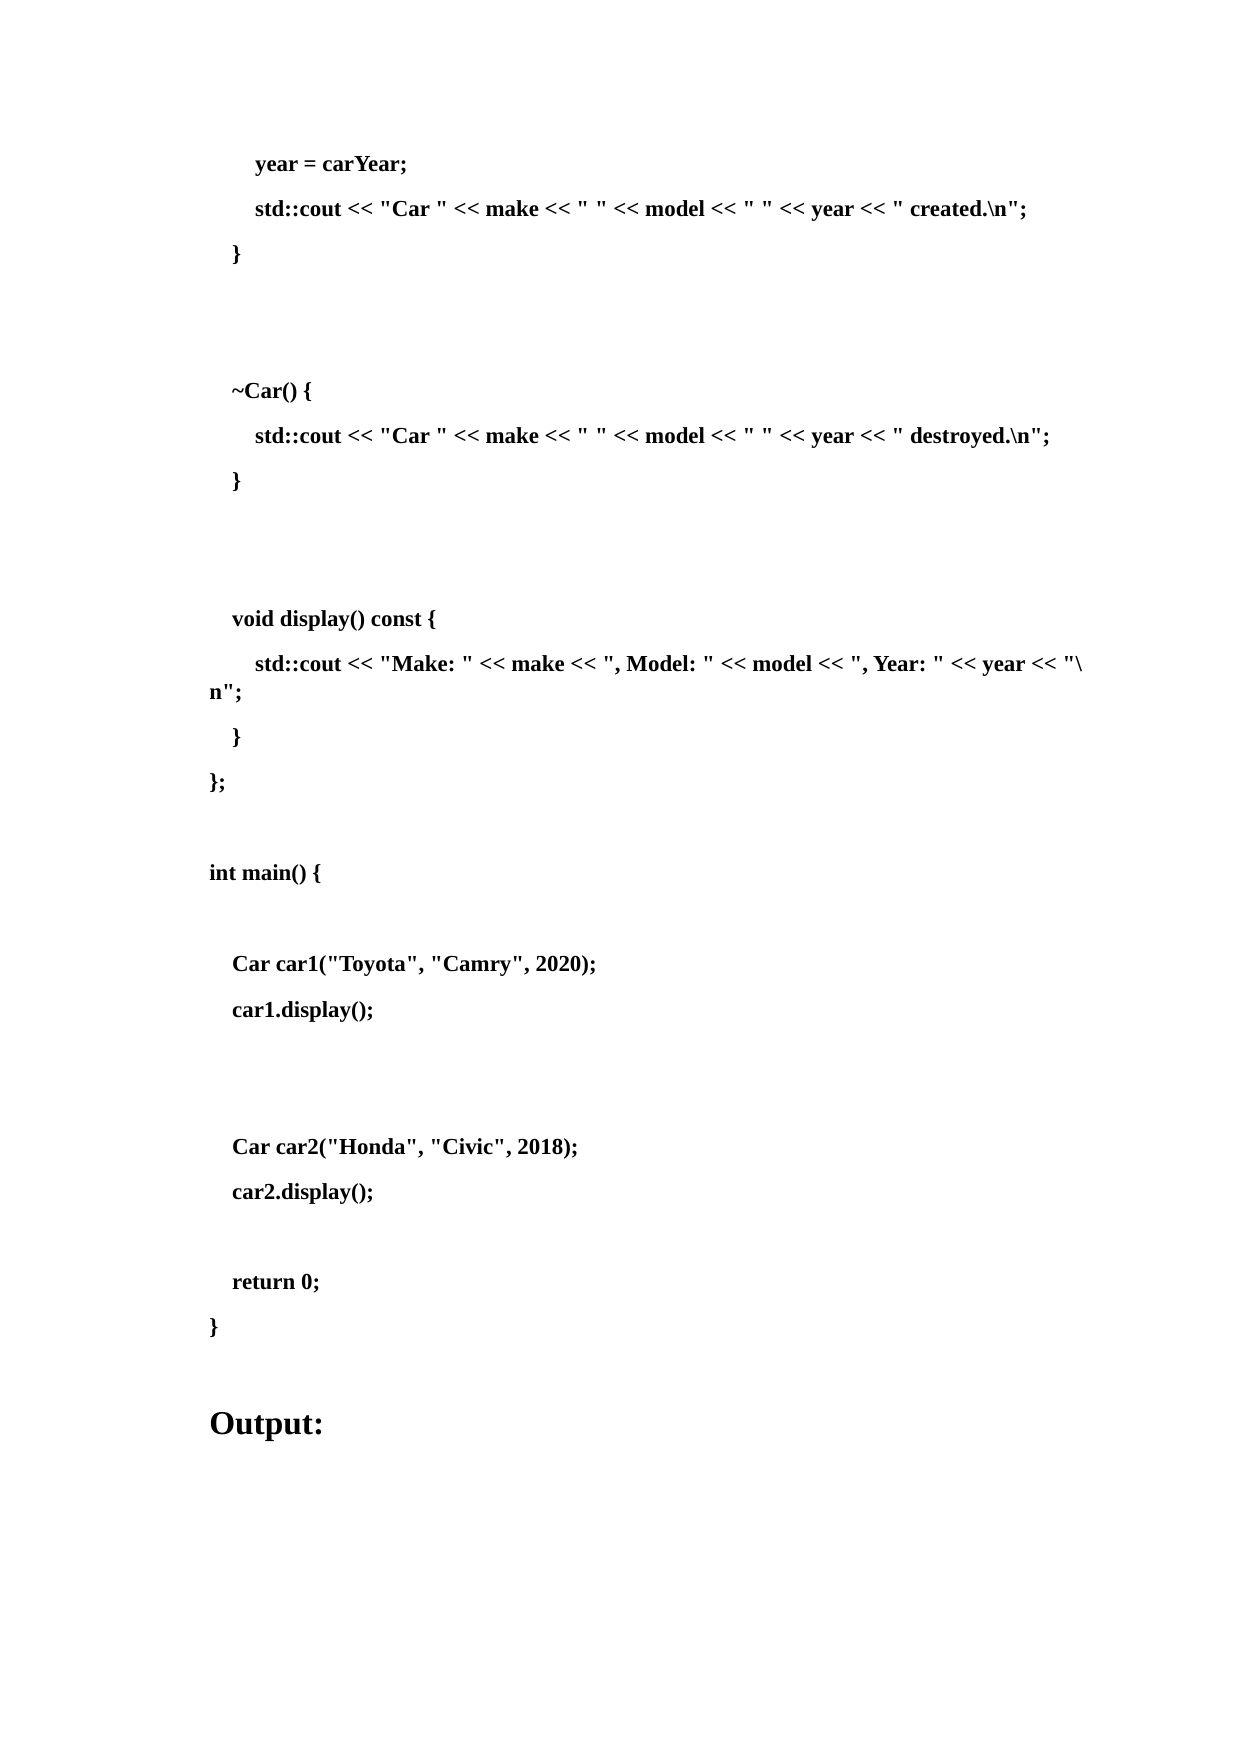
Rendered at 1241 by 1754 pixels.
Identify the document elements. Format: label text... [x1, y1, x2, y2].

text std::cout << "Car " << make << " " << model << " " << year << " created.\n"; [209, 195, 1090, 221]
text Car car1("Toyota", "Camry", 2020); [209, 951, 1090, 977]
text int main() { [209, 858, 1090, 885]
text Car car2("Honda", "Civic", 2018); [209, 1133, 1090, 1159]
text ~Car() { [209, 377, 1090, 404]
text } [209, 1313, 1090, 1339]
text } [209, 240, 1090, 267]
text car2.display(); [209, 1178, 1090, 1204]
text year = carYear; [209, 150, 1090, 176]
text }; [209, 768, 1090, 795]
text return 0; [209, 1268, 1090, 1294]
text } [209, 723, 1090, 749]
text car1.display(); [209, 996, 1090, 1022]
text Output: [209, 1403, 1090, 1442]
text std::cout << "Car " << make << " " << model << " " << year << " destroyed.\n"; [209, 422, 1090, 449]
text } [209, 467, 1090, 494]
text void display() const { [209, 604, 1090, 631]
text std::cout << "Make: " << make << ", Model: " << model << ", Year: " << year << "\n"; [209, 650, 1090, 704]
